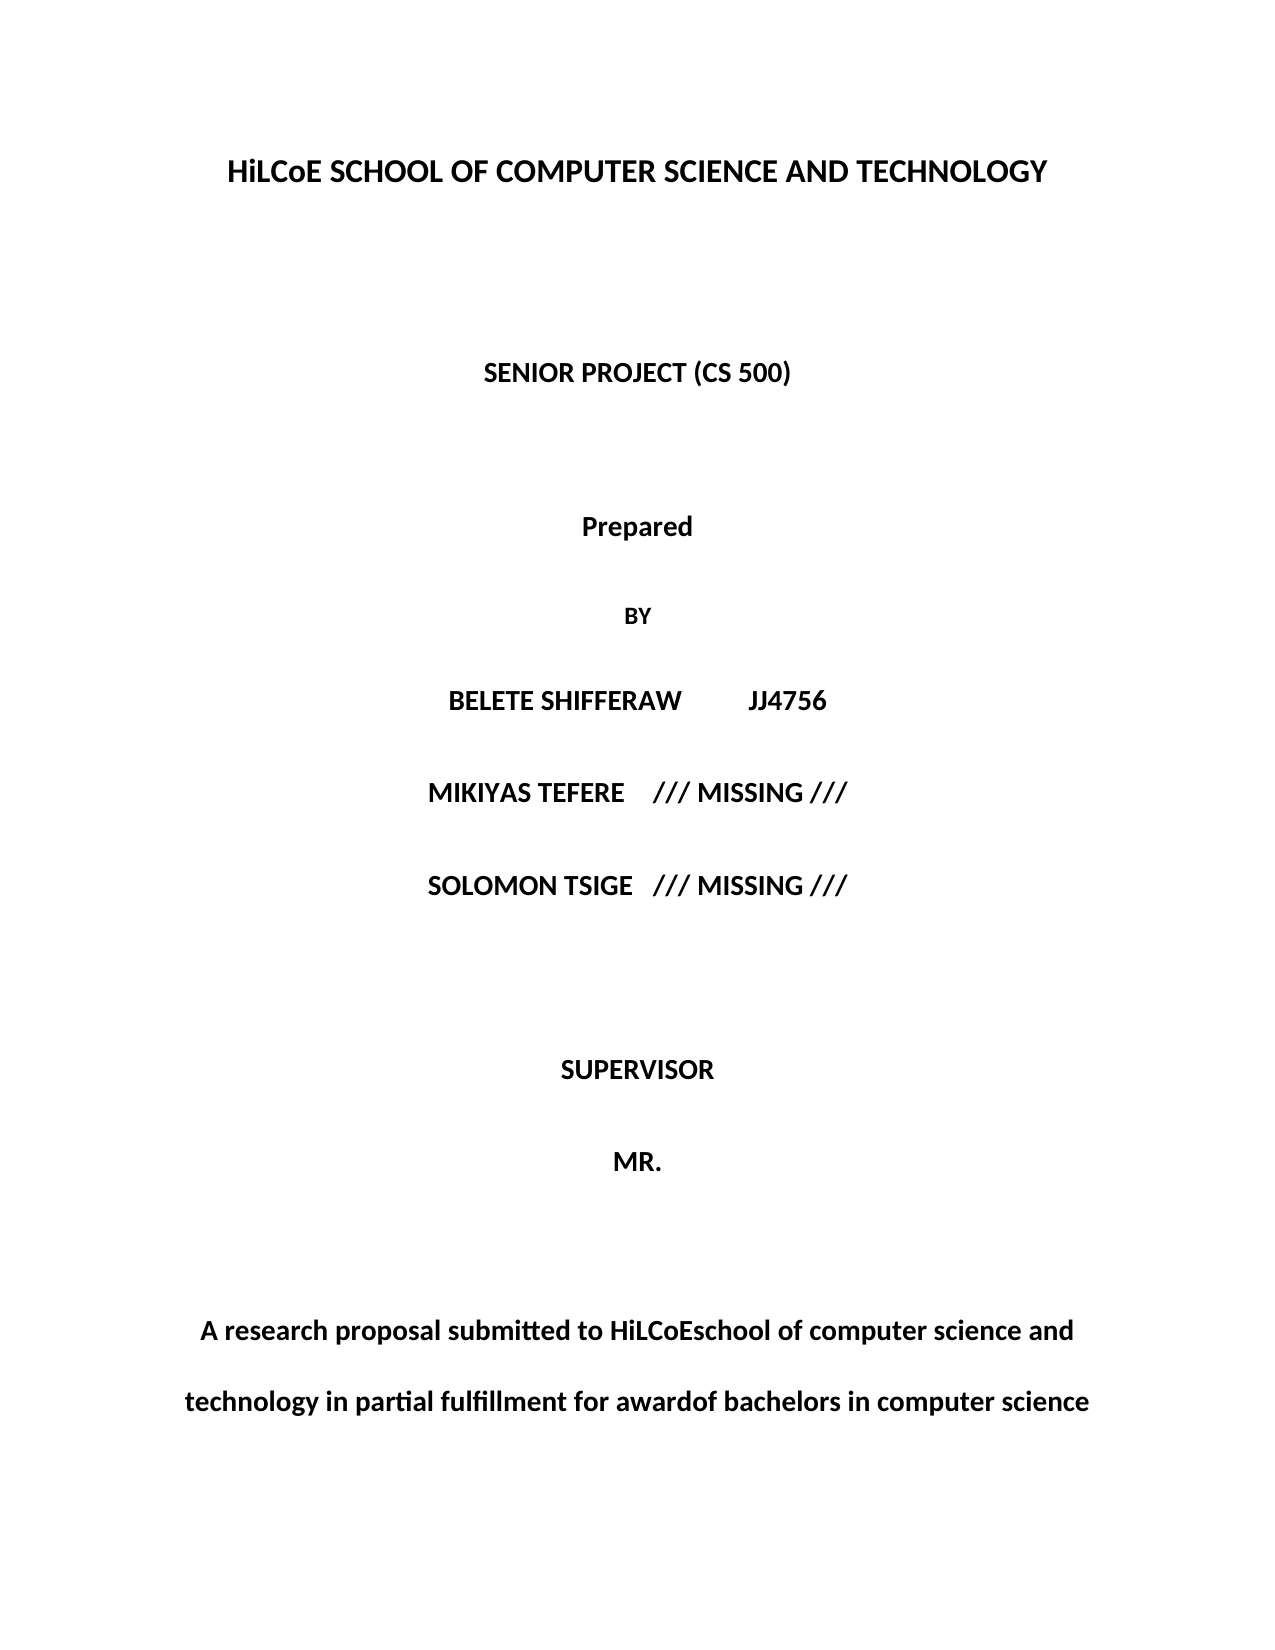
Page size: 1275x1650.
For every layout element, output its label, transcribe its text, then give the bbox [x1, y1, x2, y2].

text SOLOMON TSIGE /// MISSING /// [150, 867, 1125, 902]
text SUPERVISOR [150, 1051, 1125, 1086]
text Prepared [150, 508, 1125, 544]
text MIKIYAS TEFERE /// MISSING /// [150, 774, 1125, 810]
text SENIOR PROJECT (CS 500) [150, 354, 1125, 390]
text MR. [150, 1143, 1125, 1178]
text BELETE SHIFFERAW JJ4756 [150, 682, 1125, 718]
text A research proposal submitted to HiLCoEschool of computer science and technology in partial fulfillment for awardof bachelors in computer science [150, 1312, 1125, 1419]
text BY [150, 601, 1125, 631]
text HiLCoE SCHOOL OF COMPUTER SCIENCE AND TECHNOLOGY [150, 150, 1125, 191]
